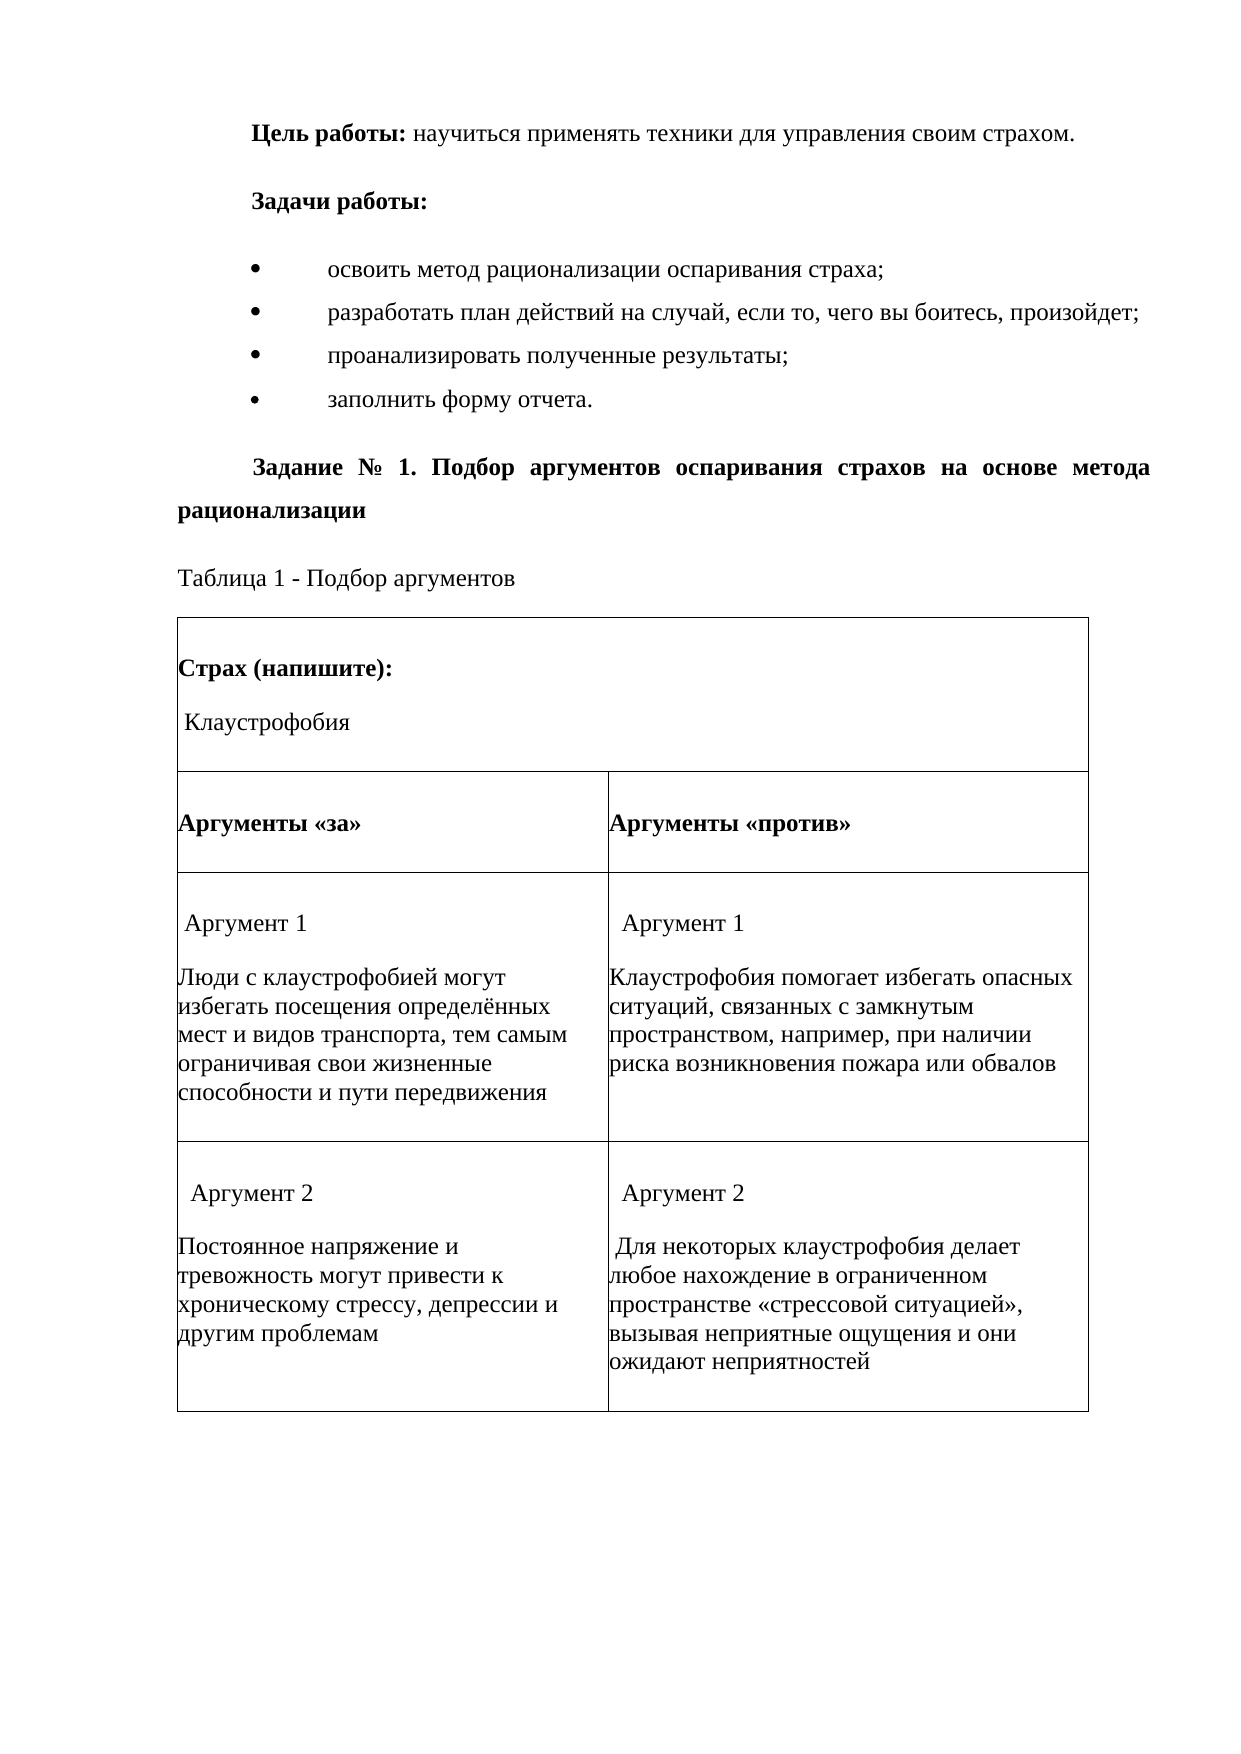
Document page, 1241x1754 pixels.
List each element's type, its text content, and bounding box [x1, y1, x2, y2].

list заполнить форму отчета. [177, 384, 1152, 412]
table_header Страх (напишите): Клаустрофобия [178, 618, 1088, 771]
text Задание № 1. Подбор аргументов оспаривания страхов на основе метода рационализации [177, 452, 1152, 524]
table_cell Аргументы «за» [178, 772, 608, 872]
text Задачи работы: [177, 186, 1152, 215]
list проанализировать полученные результаты; [177, 341, 1152, 369]
text Таблица 1 - Подбор аргументов [177, 563, 1152, 592]
table_cell Аргумент 2 Для некоторых клаустрофобия делает любое нахождение в ограниченном пространстве «стрессовой ситуацией», вызывая неприятные ощущения и они ожидают неприятностей [609, 1142, 1088, 1411]
table_cell Аргумент 1 Клаустрофобия помогает избегать опасных ситуаций, связанных с замкнутым пространством, например, при наличии риска возникновения пожара или обвалов [609, 873, 1088, 1141]
table_cell Аргументы «против» [609, 772, 1088, 872]
table_cell Аргумент 2 Постоянное напряжение и тревожность могут привести к хроническому стрессу, депрессии и другим проблемам [178, 1142, 608, 1411]
list освоить метод рационализации оспаривания страха; [177, 254, 1152, 283]
list разработать план действий на случай, если то, чего вы боитесь, произойдет; [177, 297, 1152, 326]
text Цель работы: научиться применять техники для управления своим страхом. [177, 118, 1152, 147]
table_cell Аргумент 1 Люди с клаустрофобией могут избегать посещения определённых мест и видов транспорта, тем самым ограничивая свои жизненные способности и пути передвижения [178, 873, 608, 1141]
